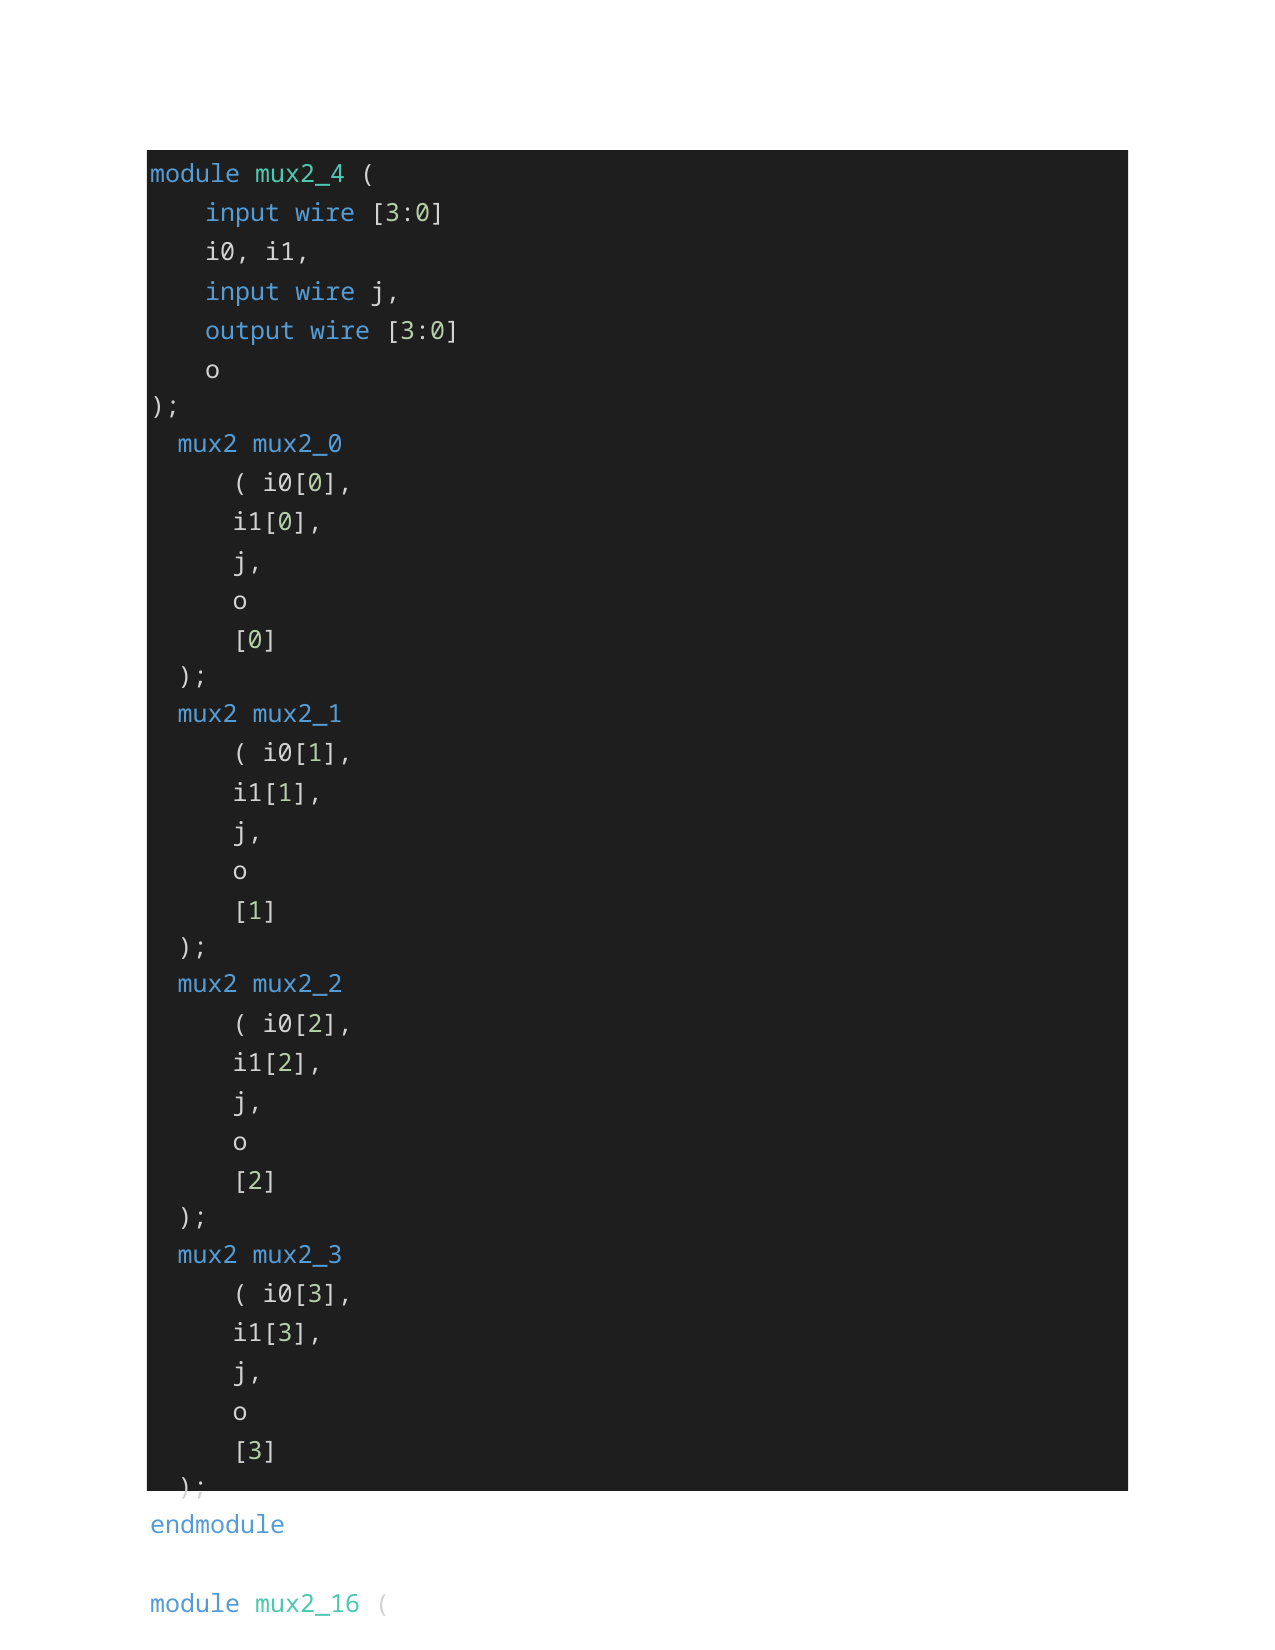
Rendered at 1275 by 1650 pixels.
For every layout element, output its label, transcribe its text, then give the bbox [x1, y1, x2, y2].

text j, o[3] [232, 1354, 289, 1467]
text module mux2_16 ( [150, 1586, 1275, 1619]
text input wire j, output wire [3:0] o [205, 273, 466, 386]
text endmodule [150, 1507, 1275, 1541]
text i1[2], [232, 1045, 1275, 1079]
text j, o[1] [232, 813, 289, 926]
text j, o[0] [232, 543, 289, 656]
text i1[0], [232, 504, 1275, 538]
text ); [177, 932, 1275, 961]
text mux2 mux2_0 ( i0[0], [177, 426, 358, 499]
text module mux2_4 ( [150, 155, 1275, 189]
text mux2 mux2_2 ( i0[2], [177, 966, 358, 1039]
text mux2 mux2_3 ( i0[3], [177, 1236, 358, 1309]
text ); [177, 1202, 1275, 1231]
text input wire [3:0] i0, i1, [205, 194, 482, 268]
text ); [150, 392, 1275, 420]
text ); [177, 662, 1275, 691]
text i1[3], [232, 1315, 1275, 1349]
text i1[1], [232, 774, 1275, 808]
text j, o[2] [232, 1084, 289, 1197]
text ); [177, 1472, 1275, 1501]
text mux2 mux2_1 ( i0[1], [177, 696, 358, 769]
